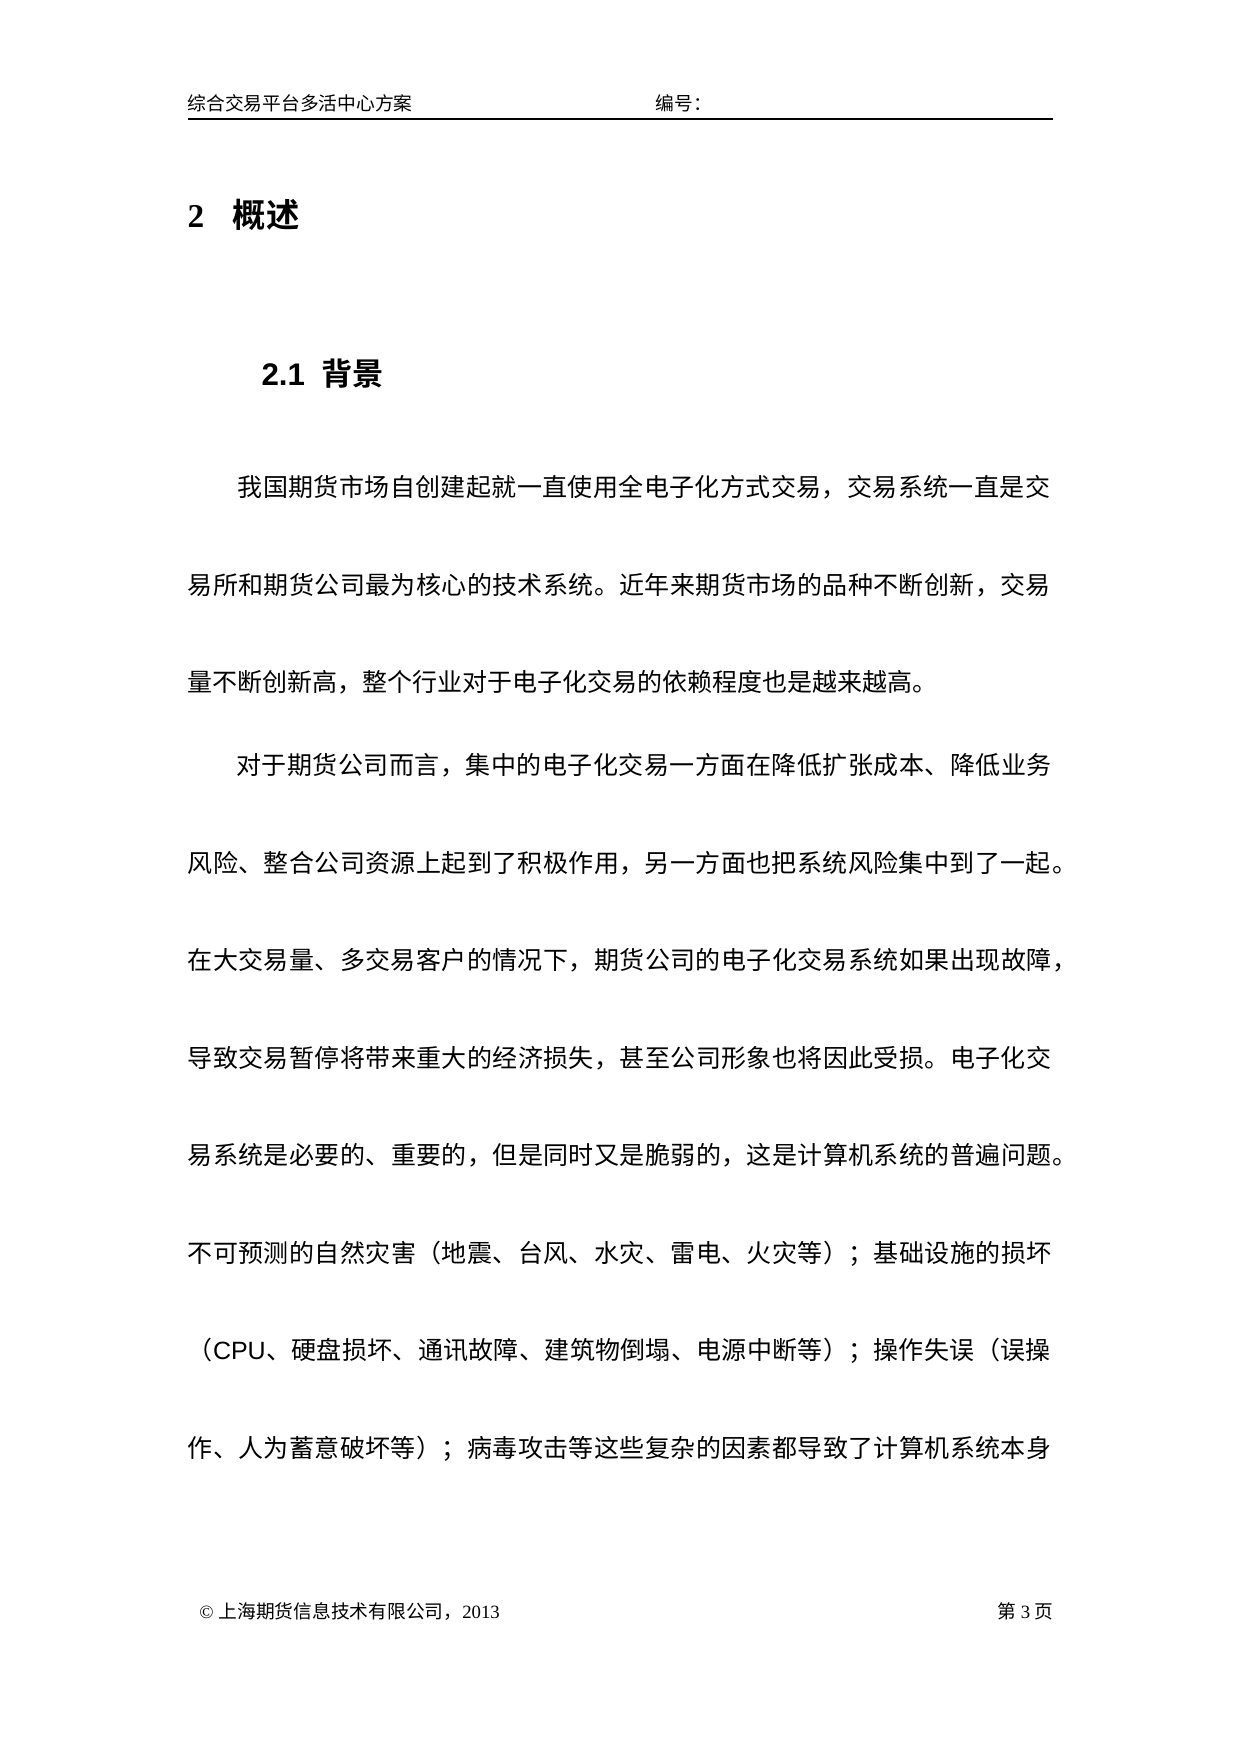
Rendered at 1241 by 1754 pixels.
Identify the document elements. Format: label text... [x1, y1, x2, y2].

subtitle 概述 [187, 181, 1053, 246]
subtitle 背景 [261, 339, 1053, 404]
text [187, 731, 1053, 1479]
text 我国期货市场自创建起就一直使用全电子化方式交易，交易系统一直是交易所和期货公司最为核心的技术系统。近年来期货市场的品种不断创新，交易量不断创新高，整个行业对于电子化交易的依赖程度也是越来越高。 [187, 453, 1053, 713]
